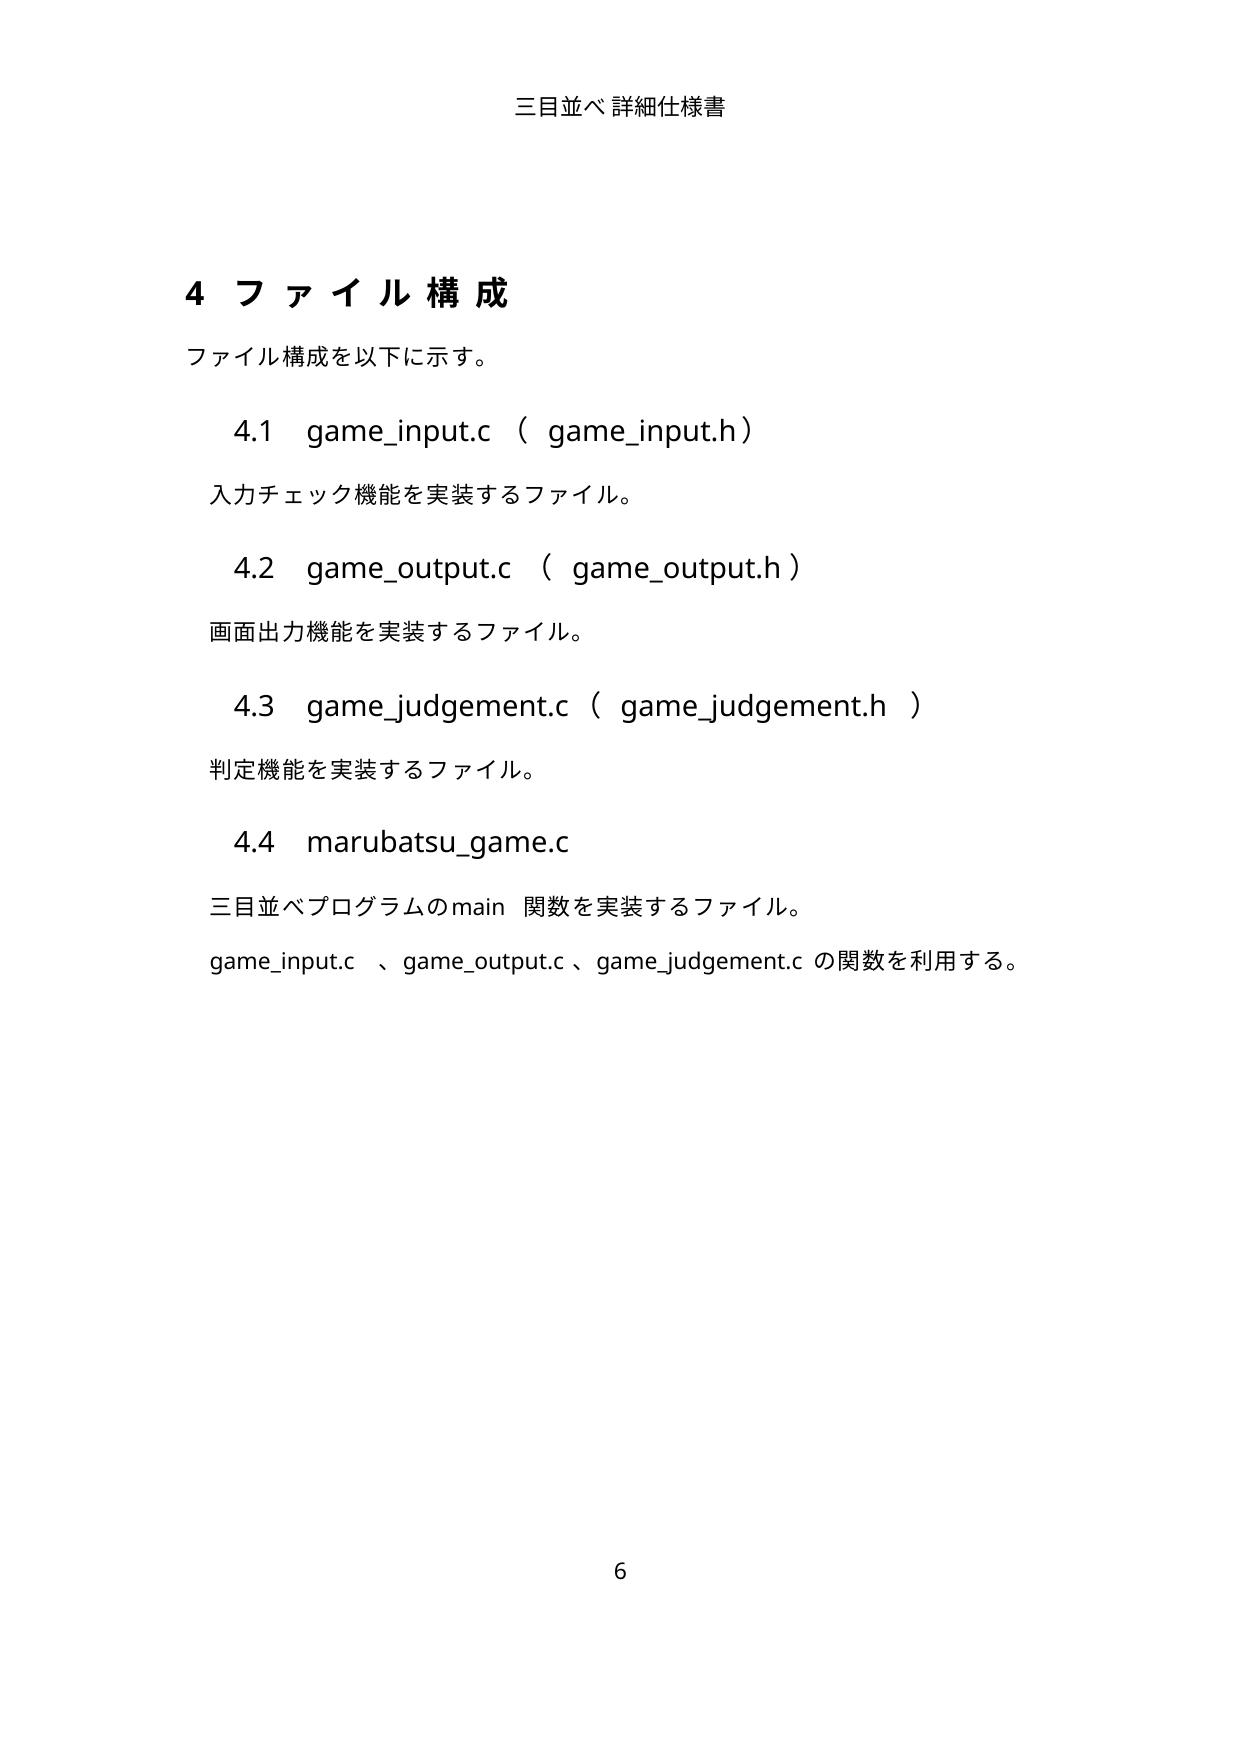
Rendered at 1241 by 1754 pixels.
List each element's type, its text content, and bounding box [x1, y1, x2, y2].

subtitle game_output.c（game_output.h） [229, 529, 1055, 604]
subtitle game_judgement.c（game_judgement.h） [229, 666, 1055, 741]
subtitle marubatsu_game.c [229, 804, 1055, 879]
text 画面出力機能を実装するファイル。 [185, 612, 1055, 649]
text 入力チェック機能を実装するファイル。 [185, 474, 1055, 512]
text 判定機能を実装するファイル。 [185, 749, 1055, 787]
text ファイル構成を以下に示す。 [185, 337, 1055, 374]
text game_input.c、game_output.c、game_judgement.cの関数を利用する。 [185, 941, 1055, 979]
subtitle ファイル構成 [185, 254, 1055, 329]
text 三目並べプログラムのmain関数を実装するファイル。 [185, 887, 1055, 924]
subtitle game_input.c（game_input.h） [229, 391, 1055, 466]
